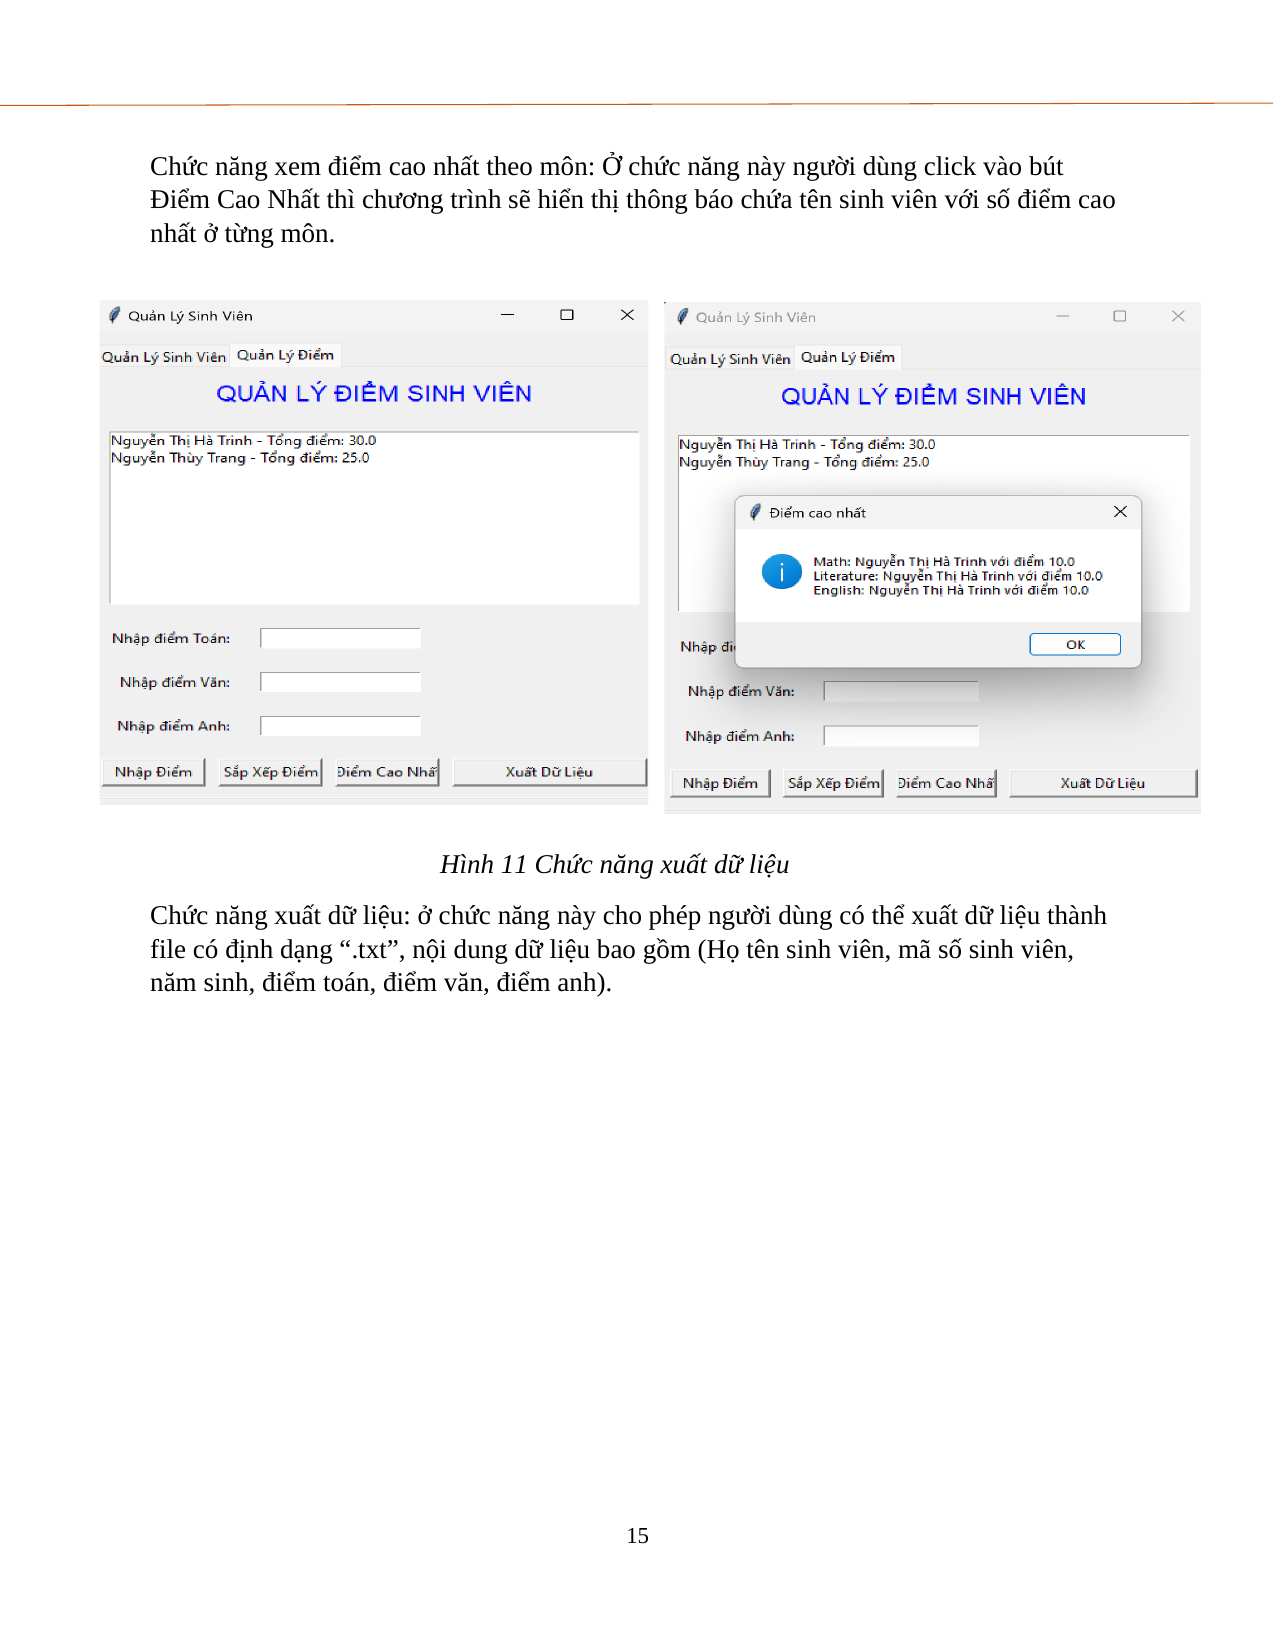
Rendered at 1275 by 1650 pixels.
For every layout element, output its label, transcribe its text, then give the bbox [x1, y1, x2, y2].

picture [98, 300, 648, 804]
text Chức năng xem điểm cao nhất theo môn: Ở chức năng này người dùng click vào bút Điểm Cao Nhất thì chương trình sẽ hiển thị thông báo chứa tên sinh viên với số điểm cao nhất ở từng môn. [150, 150, 1125, 248]
picture [663, 302, 1201, 813]
